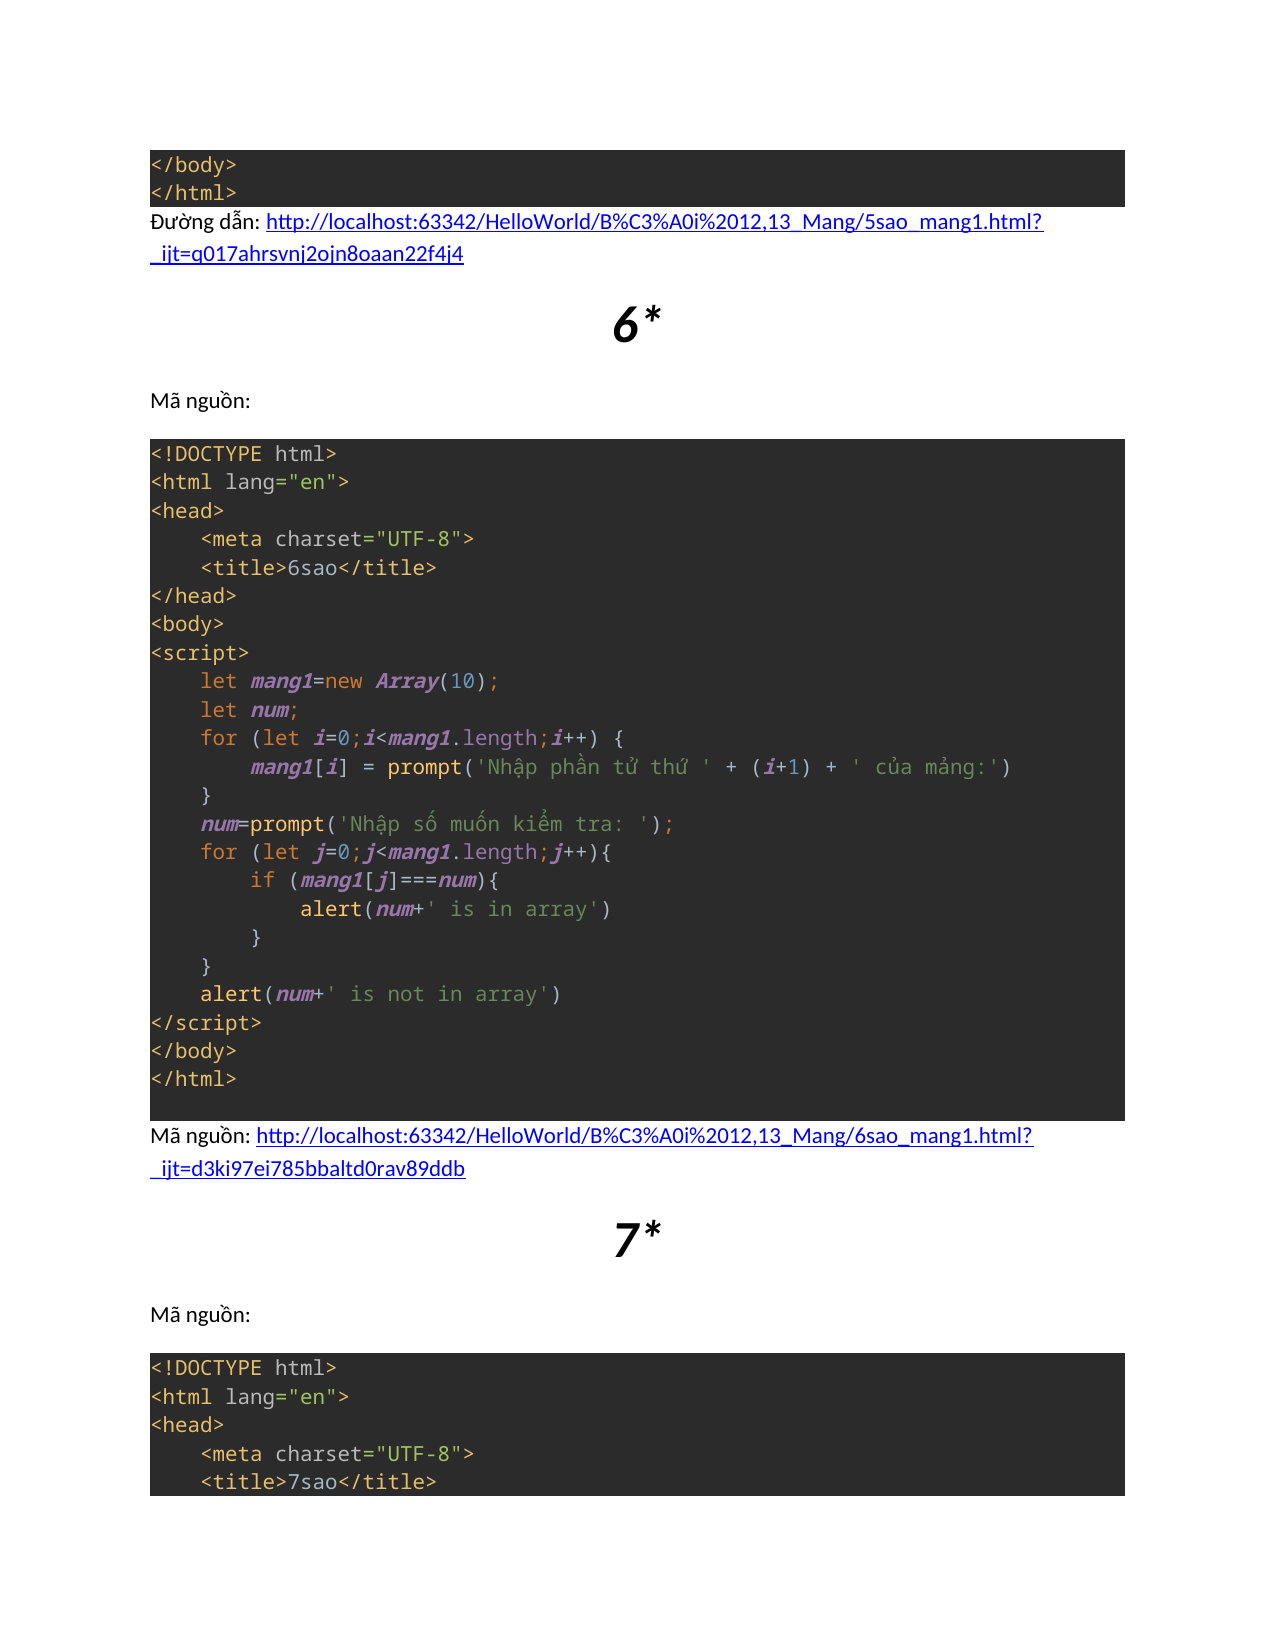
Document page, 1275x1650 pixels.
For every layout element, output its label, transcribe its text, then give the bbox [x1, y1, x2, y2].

text <!DOCTYPE html> <html lang="en"> <head> <meta charset="UTF-8"> <title>6sao</title> </head> <body> <script> let mang1=new Array(10); let num; for (let i=0;i<mang1.length;i++) { mang1[i] = prompt('Nhập phần tử thứ ' + (i+1) + ' của mảng:') } num=prompt('Nhập số muốn kiểm tra: '); for (let j=0;j<mang1.length;j++){ if (mang1[j]===num){ alert(num+' is in array') } } alert(num+' is not in array') </script> </body> </html> [150, 439, 1125, 1093]
text Mã nguồn: [150, 1301, 1125, 1328]
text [150, 150, 1125, 207]
text Mã nguồn: [150, 386, 1125, 414]
text 6* [150, 292, 1125, 356]
text Mã nguồn: http://localhost:63342/HelloWorld/B%C3%A0i%2012,13_Mang/6sao_mang1.html?_ijt=d3ki97ei785bbaltd0rav89ddb [150, 1121, 1125, 1182]
text Đường dẫn: http://localhost:63342/HelloWorld/B%C3%A0i%2012,13_Mang/5sao_mang1.html?_ijt=q017ahrsvnj2ojn8oaan22f4j4 [150, 207, 1125, 267]
text 7* [150, 1207, 1125, 1270]
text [150, 1353, 1125, 1496]
